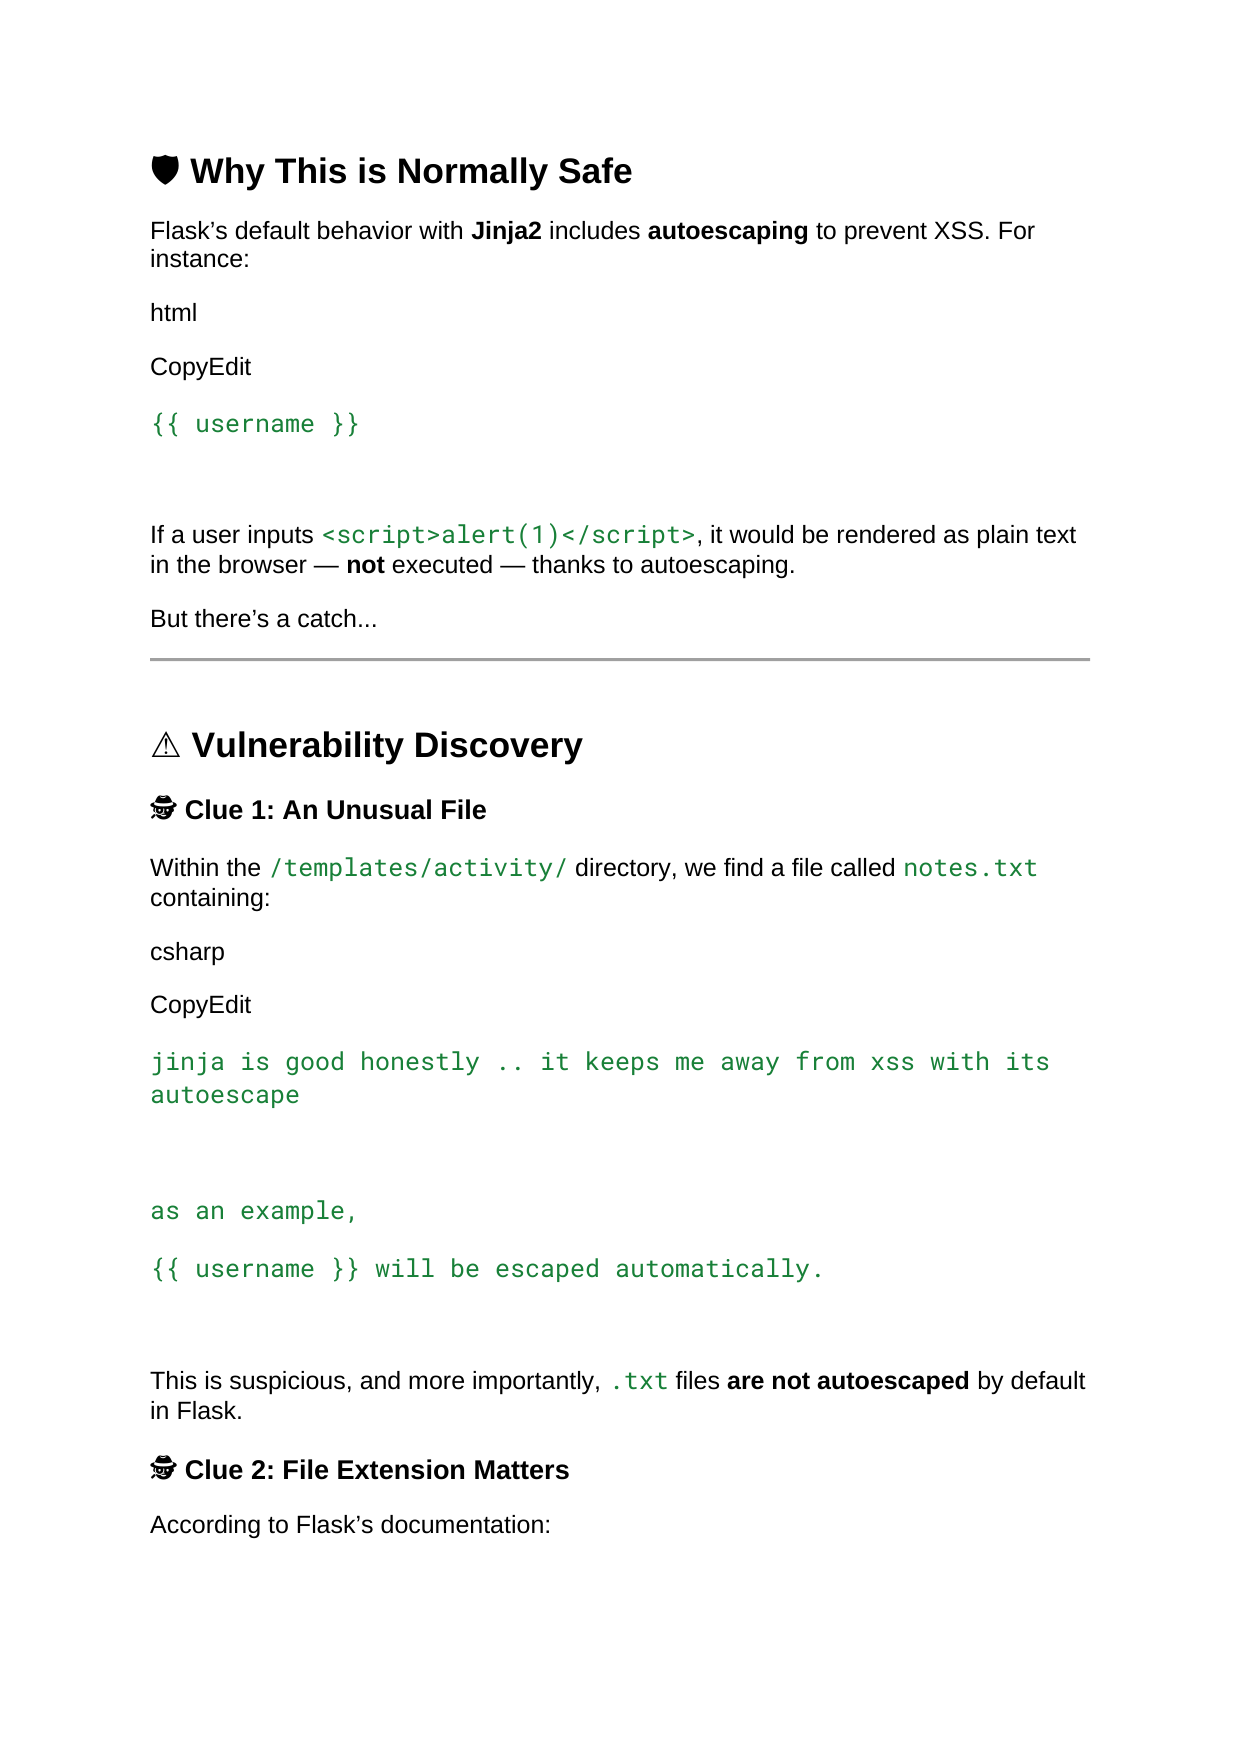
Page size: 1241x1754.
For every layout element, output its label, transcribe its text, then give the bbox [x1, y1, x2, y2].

text CopyEdit [150, 990, 1090, 1019]
text Within the /templates/activity/ directory, we find a file called notes.txt containing: [150, 850, 1090, 912]
subtitle 🛡️ Why This is Normally Safe [150, 150, 1090, 191]
text If a user inputs <script>alert(1)</script>, it would be rendered as plain text in the browser — not executed — thanks to autoescaping. [150, 517, 1090, 579]
subtitle 🕵️ Clue 2: File Extension Matters [150, 1454, 1090, 1485]
text csharp [150, 937, 1090, 965]
text html [150, 298, 1090, 327]
text Flask’s default behavior with Jinja2 includes autoescaping to prevent XSS. For instance: [150, 216, 1090, 273]
text This is suspicious, and more importantly, .txt files are not autoescaped by default in Flask. [150, 1363, 1090, 1425]
text {{ username }} [150, 406, 1090, 439]
subtitle 🕵️ Clue 1: An Unusual File [150, 794, 1090, 825]
text But there’s a catch... [150, 604, 1090, 633]
text CopyEdit [150, 352, 1090, 381]
subtitle ⚠️ Vulnerability Discovery [150, 724, 1090, 764]
text jinja is good honestly .. it keeps me away from xss with its autoescape [150, 1044, 1090, 1110]
text as an example, [150, 1193, 1090, 1226]
text {{ username }} will be escaped automatically. [150, 1251, 1090, 1284]
text According to Flask’s documentation: [150, 1510, 1090, 1539]
